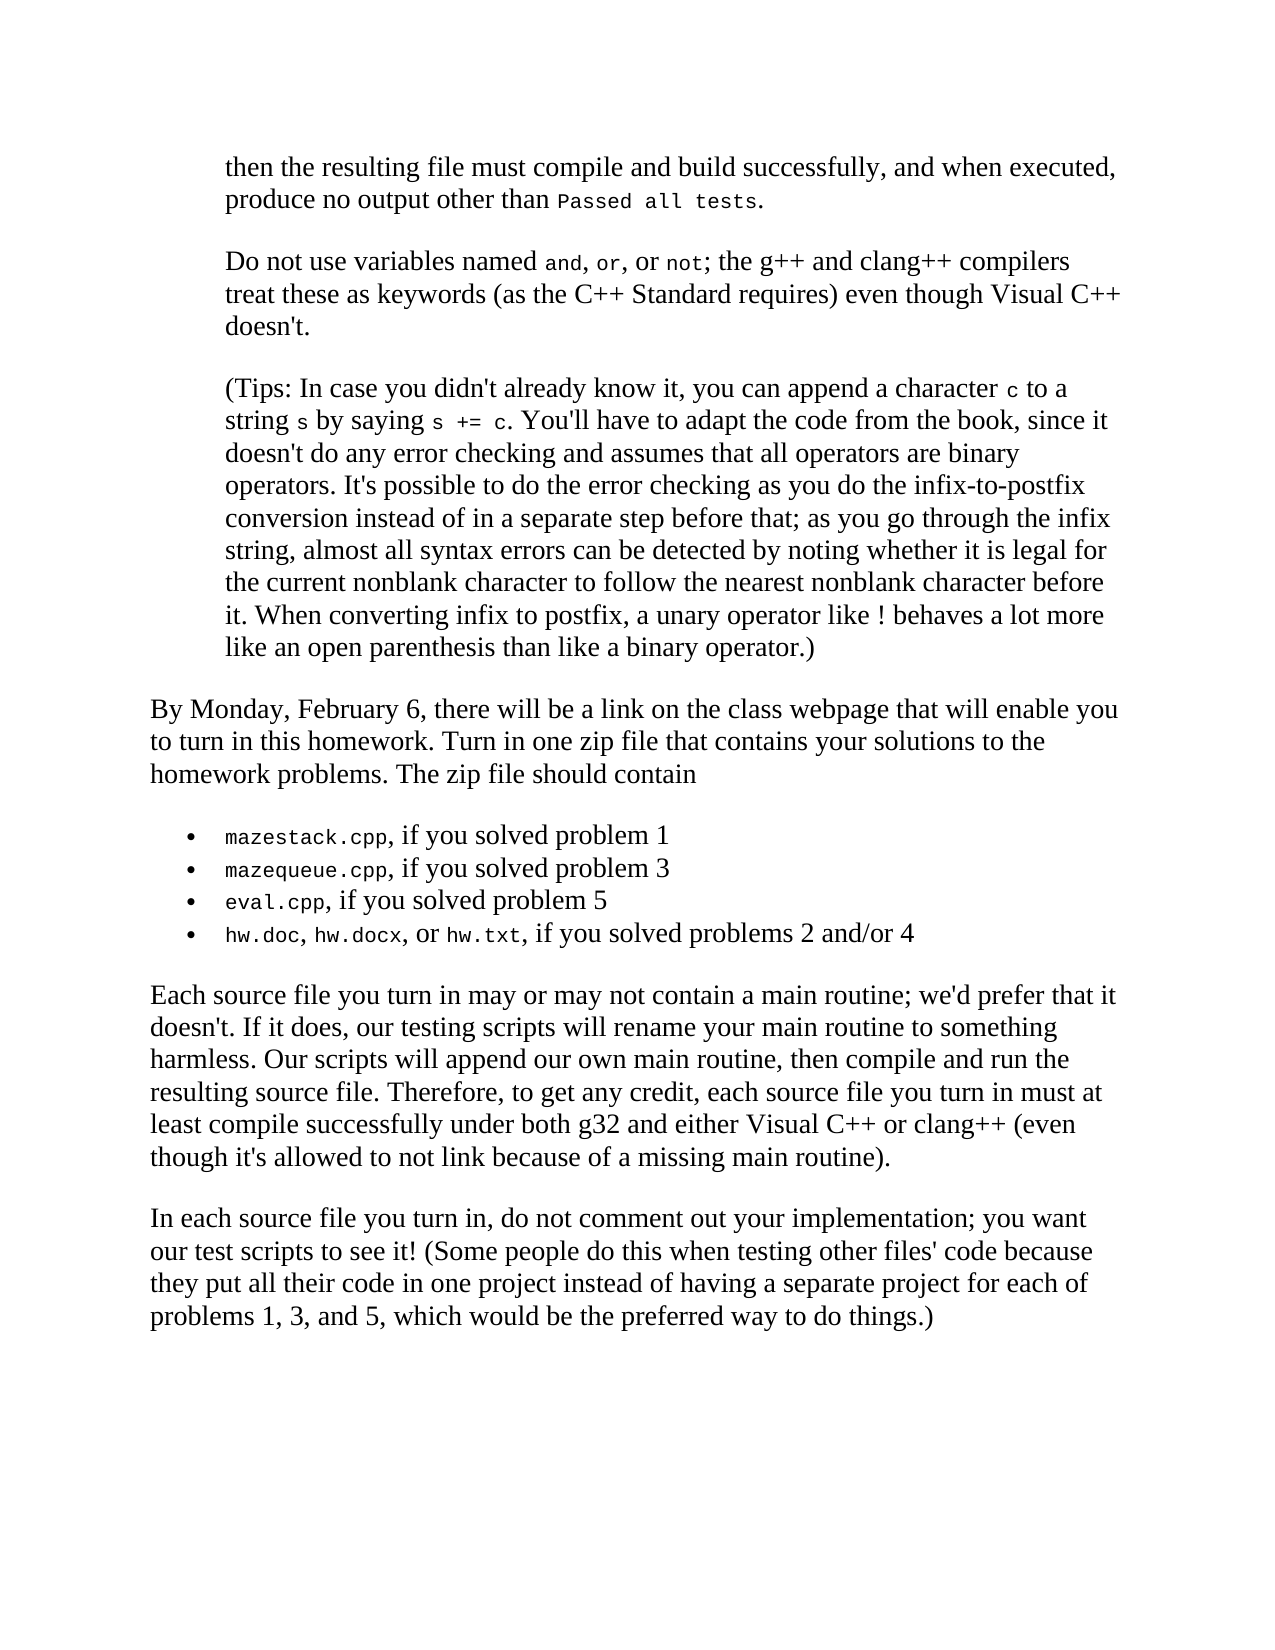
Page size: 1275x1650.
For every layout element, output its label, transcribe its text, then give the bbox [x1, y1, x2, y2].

list mazequeue.cpp, if you solved problem 3 [187, 851, 1125, 883]
text Do not use variables named and, or, or not; the g++ and clang++ compilers treat these as keywords (as the C++ Standard requires) even though Visual C++ doesn't. [225, 244, 1125, 342]
list eval.cpp, if you solved problem 5 [187, 883, 1125, 916]
list mazestack.cpp, if you solved problem 1 [187, 818, 1125, 851]
text By Monday, February 6, there will be a link on the class webpage that will enable you to turn in this homework. Turn in one zip file that contains your solutions to the homework problems. The zip file should contain [150, 692, 1125, 789]
text In each source file you turn in, do not comment out your implementation; you want our test scripts to see it! (Some people do this when testing other files' code because they put all their code in one project instead of having a separate project for each of problems 1, 3, and 5, which would be the preferred way to do things.) [150, 1201, 1125, 1331]
list hw.doc, hw.docx, or hw.txt, if you solved problems 2 and/or 4 [187, 916, 1125, 949]
text (Tips: In case you didn't already know it, you can append a character c to a string s by saying s += c. You'll have to adapt the code from the book, since it doesn't do any error checking and assumes that all operators are binary operators. It's possible to do the error checking as you do the infix-to-postfix conversion instead of in a separate step before that; as you go through the infix string, almost all syntax errors can be detected by noting whether it is legal for the current nonblank character to follow the nearest nonblank character before it. When converting infix to postfix, a unary operator like ! behaves a lot more like an open parenthesis than like a binary operator.) [225, 371, 1125, 663]
text then the resulting file must compile and build successfully, and when executed, produce no output other than Passed all tests. [225, 150, 1125, 215]
text Each source file you turn in may or may not contain a main routine; we'd prefer that it doesn't. If it does, our testing scripts will rename your main routine to something harmless. Our scripts will append our own main routine, then compile and run the resulting source file. Therefore, to get any credit, each source file you turn in must at least compile successfully under both g32 and either Visual C++ or clang++ (even though it's allowed to not link because of a missing main routine). [150, 978, 1125, 1172]
